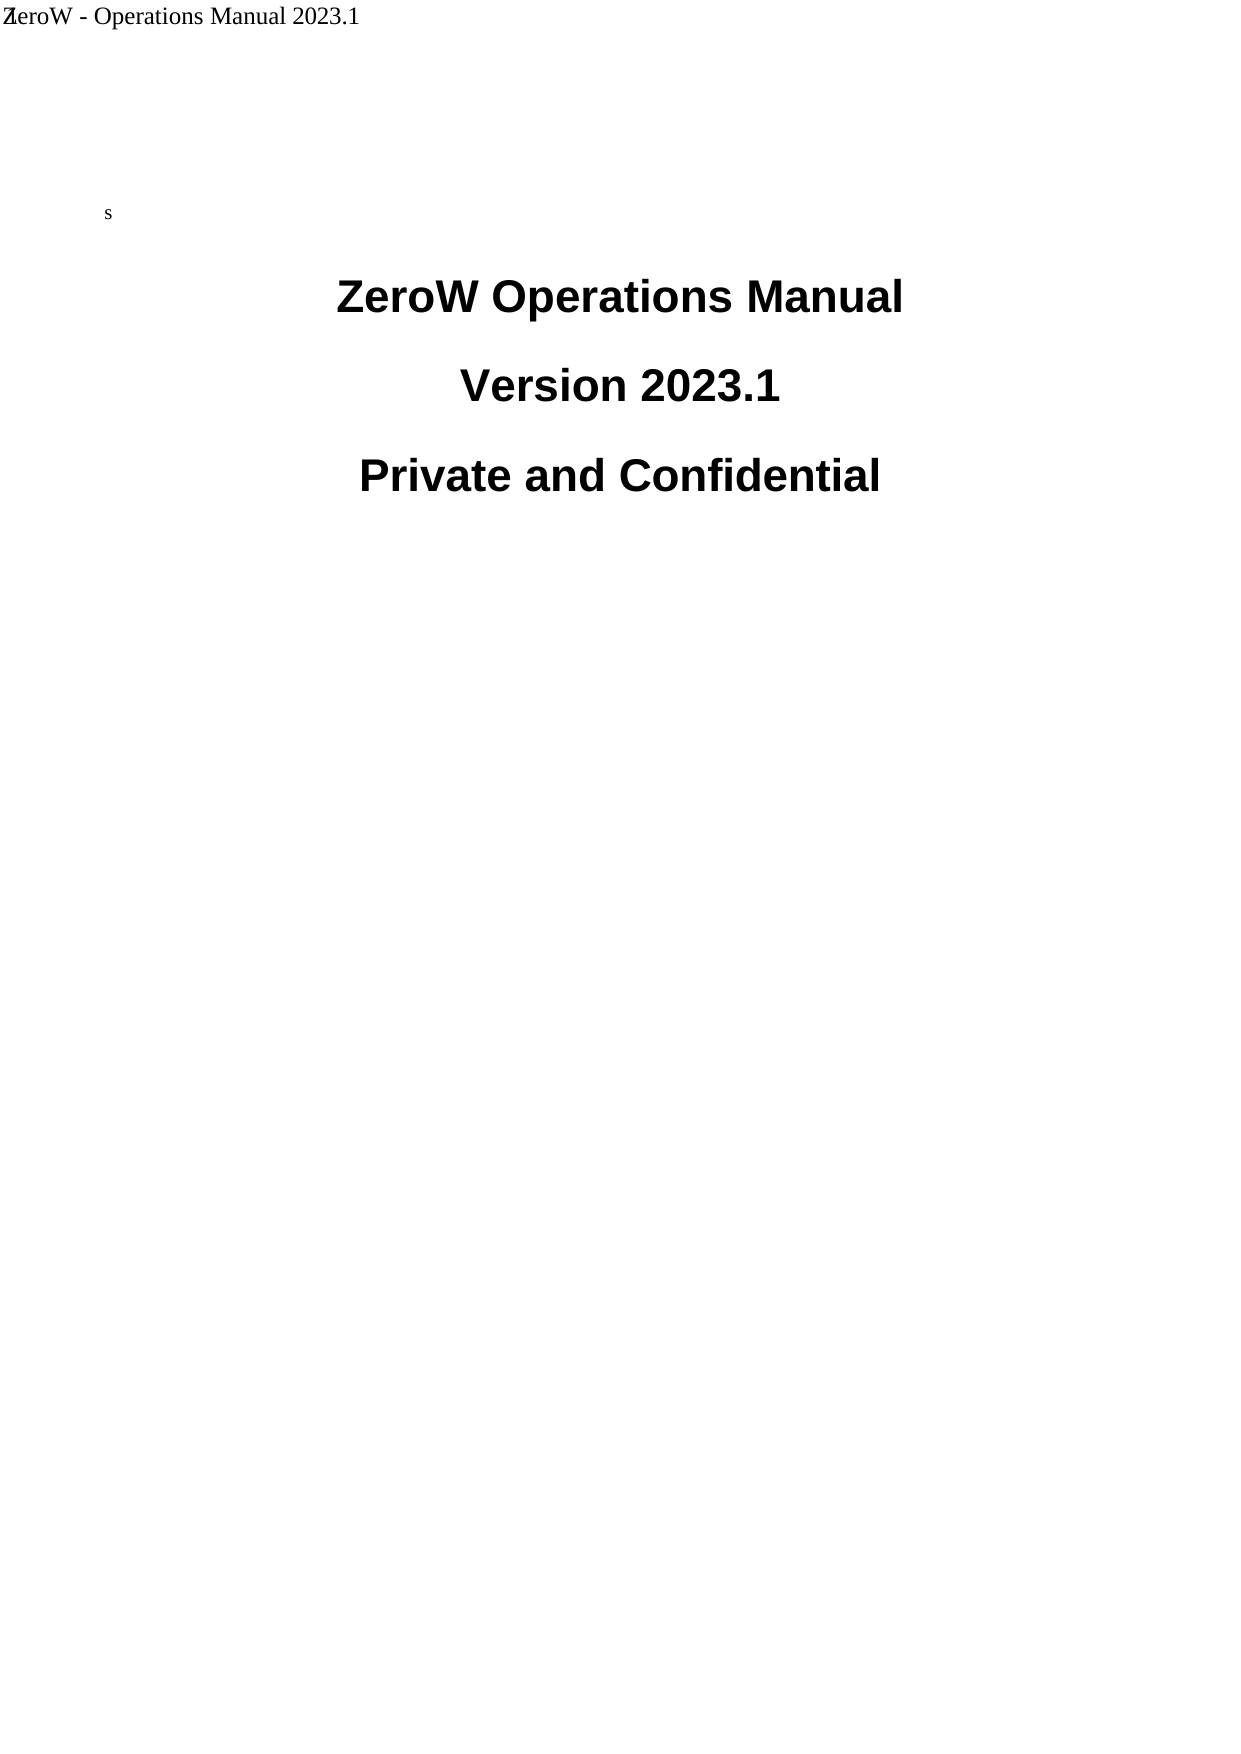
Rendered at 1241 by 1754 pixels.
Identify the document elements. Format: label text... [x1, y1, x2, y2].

text s [104, 200, 1134, 224]
title Private and Confidential [336, 448, 904, 501]
title ZeroW Operations Manual Version 2023.1 [336, 269, 904, 411]
